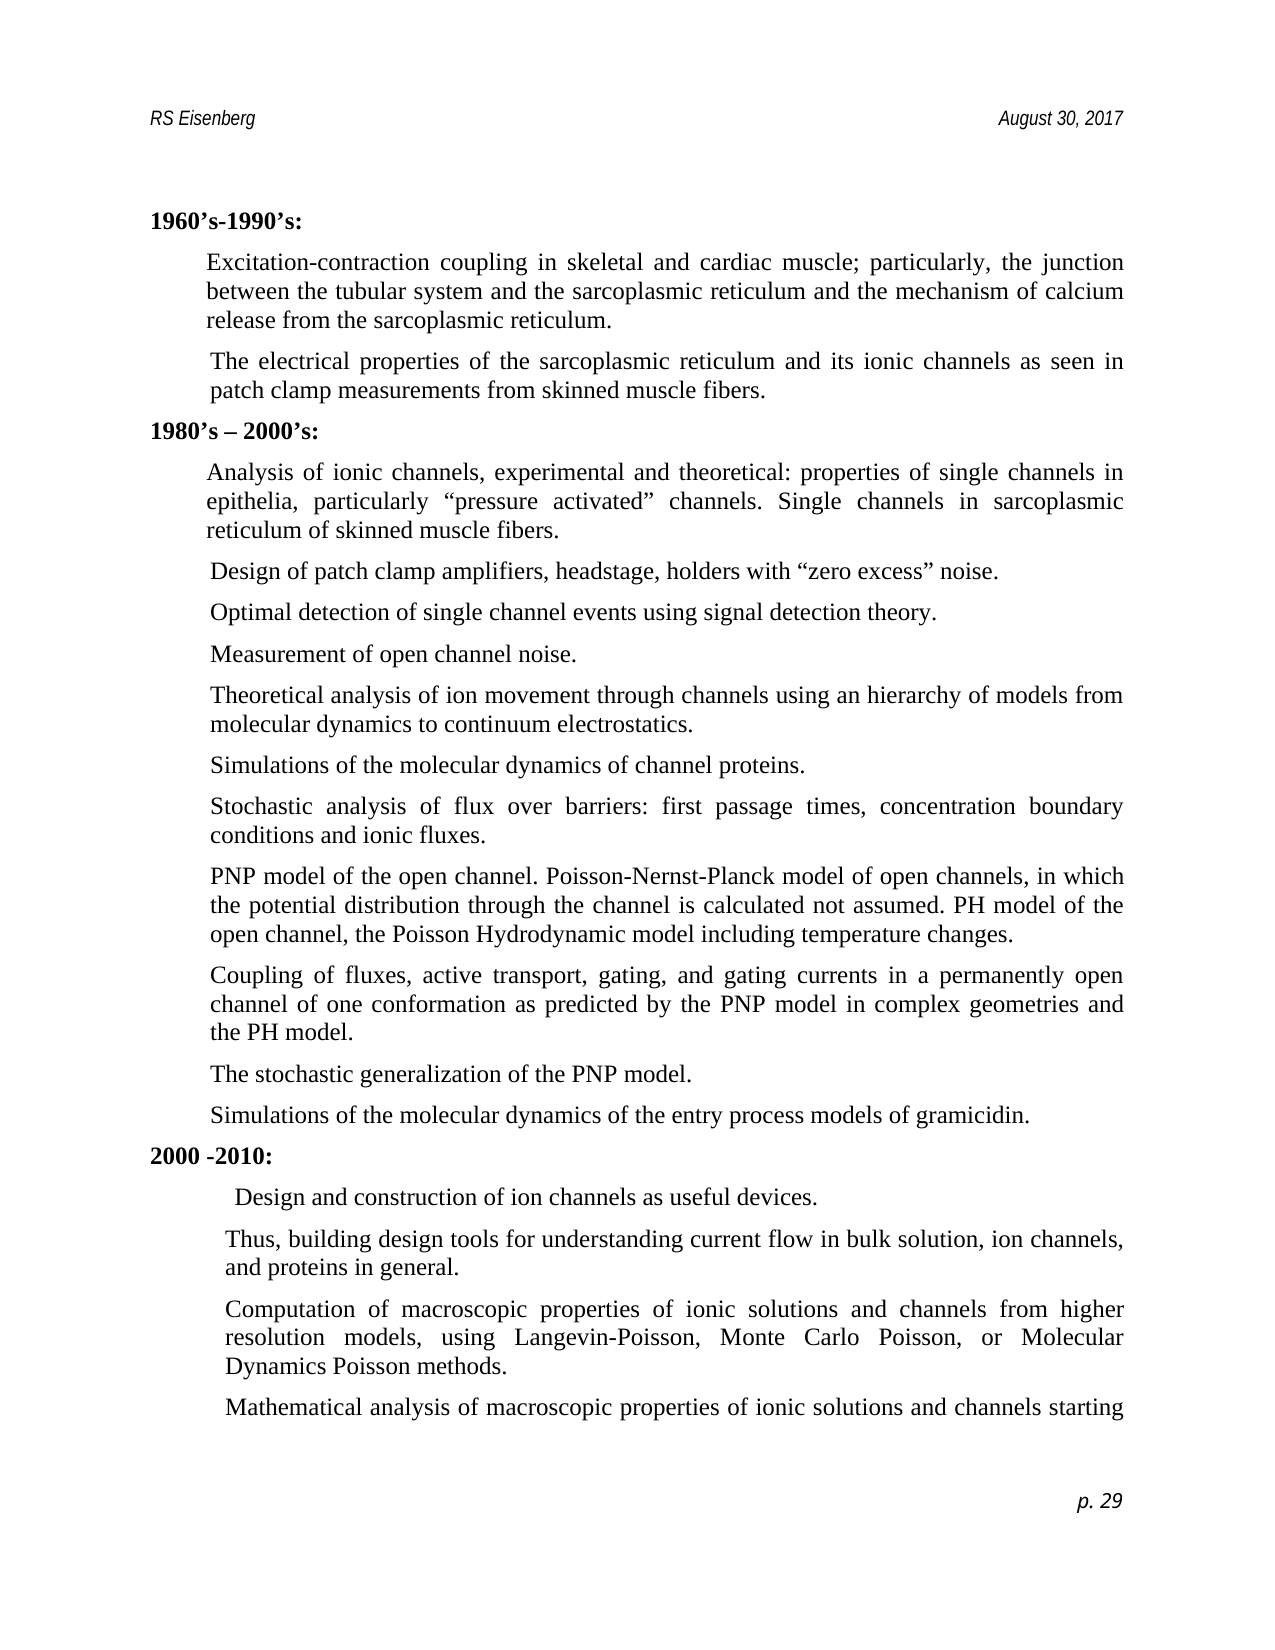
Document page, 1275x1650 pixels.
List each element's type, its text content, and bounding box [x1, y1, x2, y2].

text Coupling of fluxes, active transport, gating, and gating currents in a permanently open channel of one conformation as predicted by the PNP model in complex geometries and the PH model. [210, 960, 1125, 1046]
text Simulations of the molecular dynamics of channel proteins. [210, 750, 1125, 779]
text Measurement of open channel noise. [210, 639, 1125, 667]
text 1960’s-1990’s: [150, 206, 1125, 235]
text Simulations of the molecular dynamics of the entry process models of gramicidin. [210, 1100, 1125, 1129]
text Optimal detection of single channel events using signal detection theory. [210, 597, 1125, 626]
text Analysis of ionic channels, experimental and theoretical: properties of single channels in epithelia, particularly “pressure activated” channels. Single channels in sarcoplasmic reticulum of skinned muscle fibers. [206, 457, 1125, 544]
text Design of patch clamp amplifiers, headstage, holders with “zero excess” noise. [210, 556, 1125, 585]
text Computation of macroscopic properties of ionic solutions and channels from higher resolution models, using Langevin-Poisson, Monte Carlo Poisson, or Molecular Dynamics Poisson methods. [225, 1294, 1125, 1380]
text 1980’s – 2000’s: [150, 416, 1125, 445]
text Excitation-contraction coupling in skeletal and cardiac muscle; particularly, the junction between the tubular system and the sarcoplasmic reticulum and the mechanism of calcium release from the sarcoplasmic reticulum. [206, 247, 1125, 334]
text Theoretical analysis of ion movement through channels using an hierarchy of models from molecular dynamics to continuum electrostatics. [210, 680, 1125, 737]
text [225, 1392, 1125, 1421]
text The stochastic generalization of the PNP model. [210, 1059, 1125, 1087]
text The electrical properties of the sarcoplasmic reticulum and its ionic channels as seen in patch clamp measurements from skinned muscle fibers. [210, 346, 1125, 404]
text Design and construction of ion channels as useful devices. [234, 1182, 1125, 1211]
text PNP model of the open channel. Poisson-Nernst-Planck model of open channels, in which the potential distribution through the channel is calculated not assumed. PH model of the open channel, the Poisson Hydrodynamic model including temperature changes. [210, 861, 1125, 947]
text 2000 -2010: [150, 1141, 1125, 1170]
text Stochastic analysis of flux over barriers: first passage times, concentration boundary conditions and ionic fluxes. [210, 791, 1125, 849]
text Thus, building design tools for understanding current flow in bulk solution, ion channels, and proteins in general. [225, 1224, 1125, 1281]
